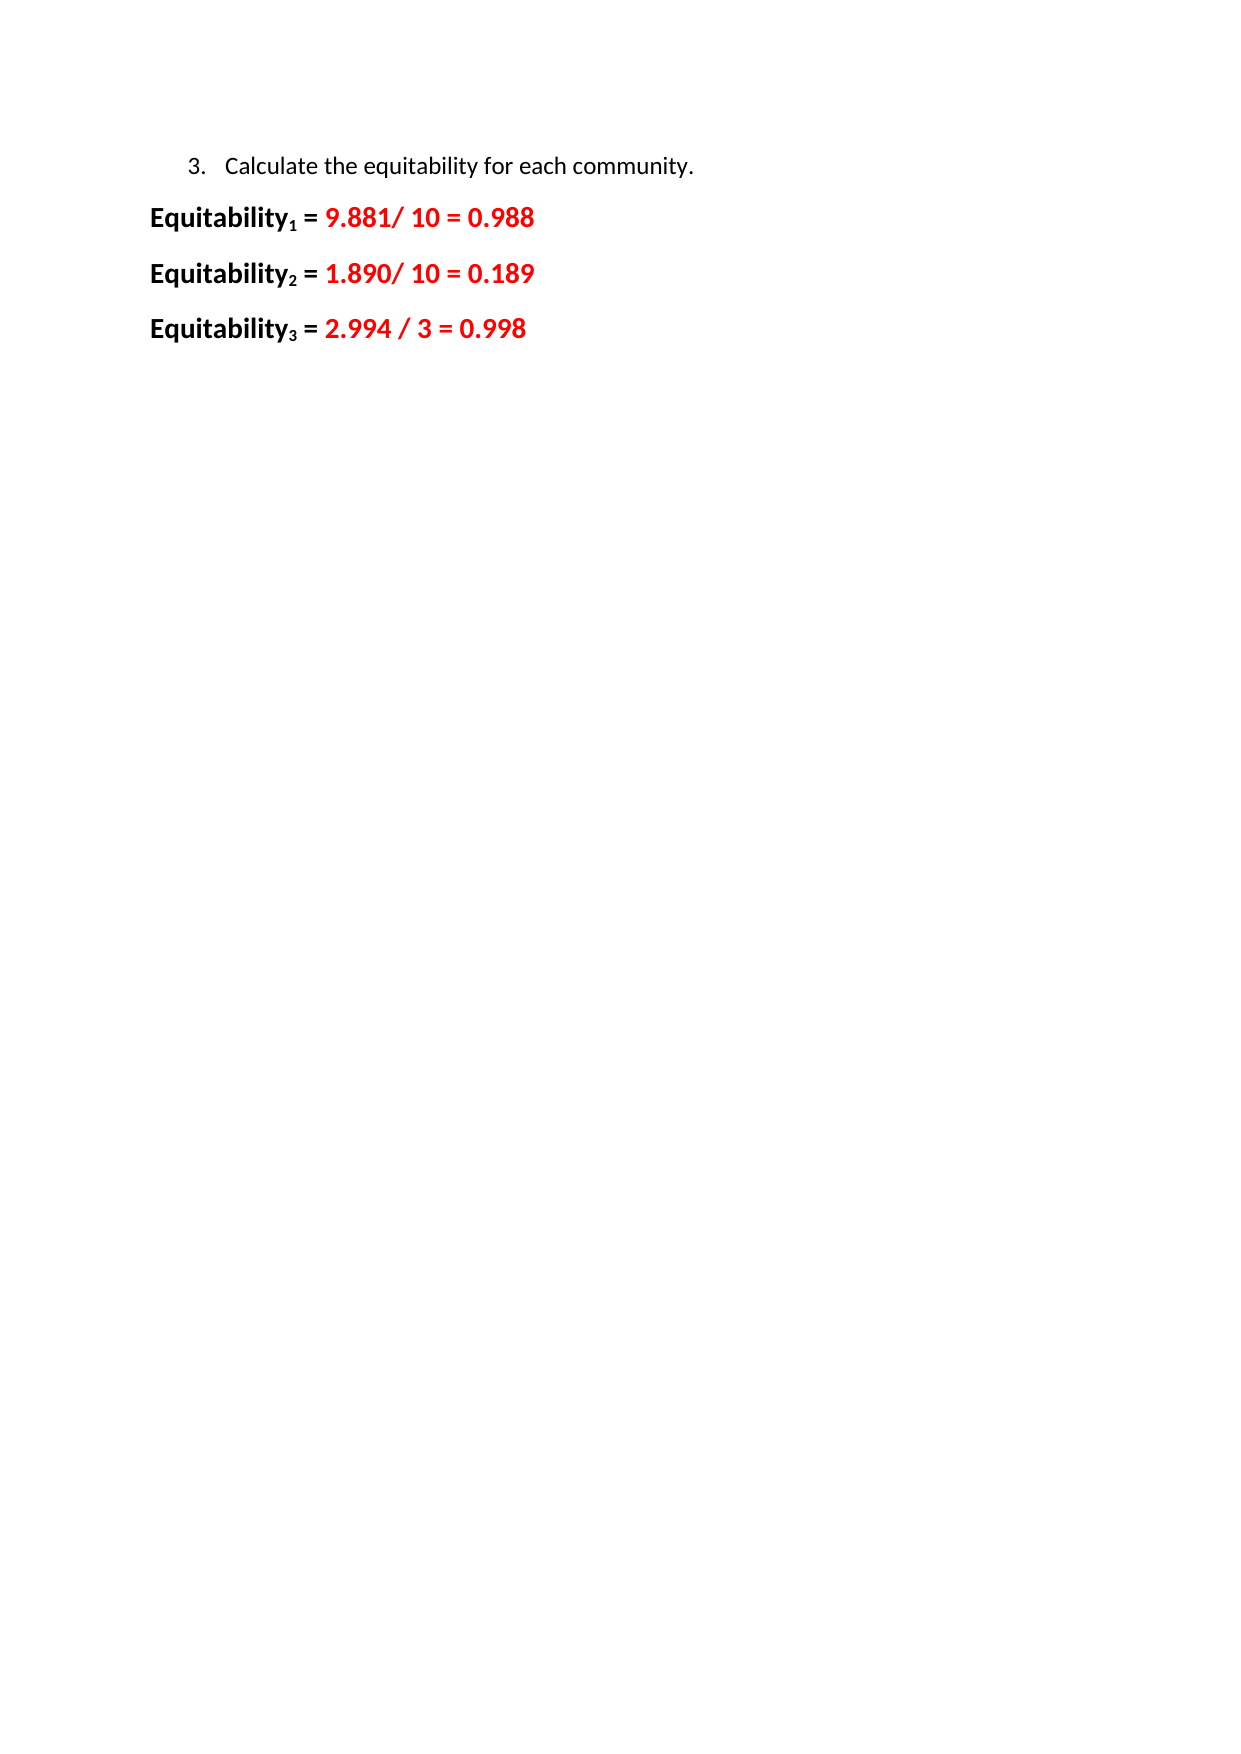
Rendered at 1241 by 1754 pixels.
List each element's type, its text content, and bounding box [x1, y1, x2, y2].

list Calculate the equitability for each community. [187, 150, 1090, 181]
text Equitability2 = 1.890/ 10 = 0.189 [150, 255, 1090, 290]
text Equitability1 = 9.881/ 10 = 0.988 [150, 199, 1090, 235]
text Equitability3 = 2.994 / 3 = 0.998 [150, 310, 1090, 345]
